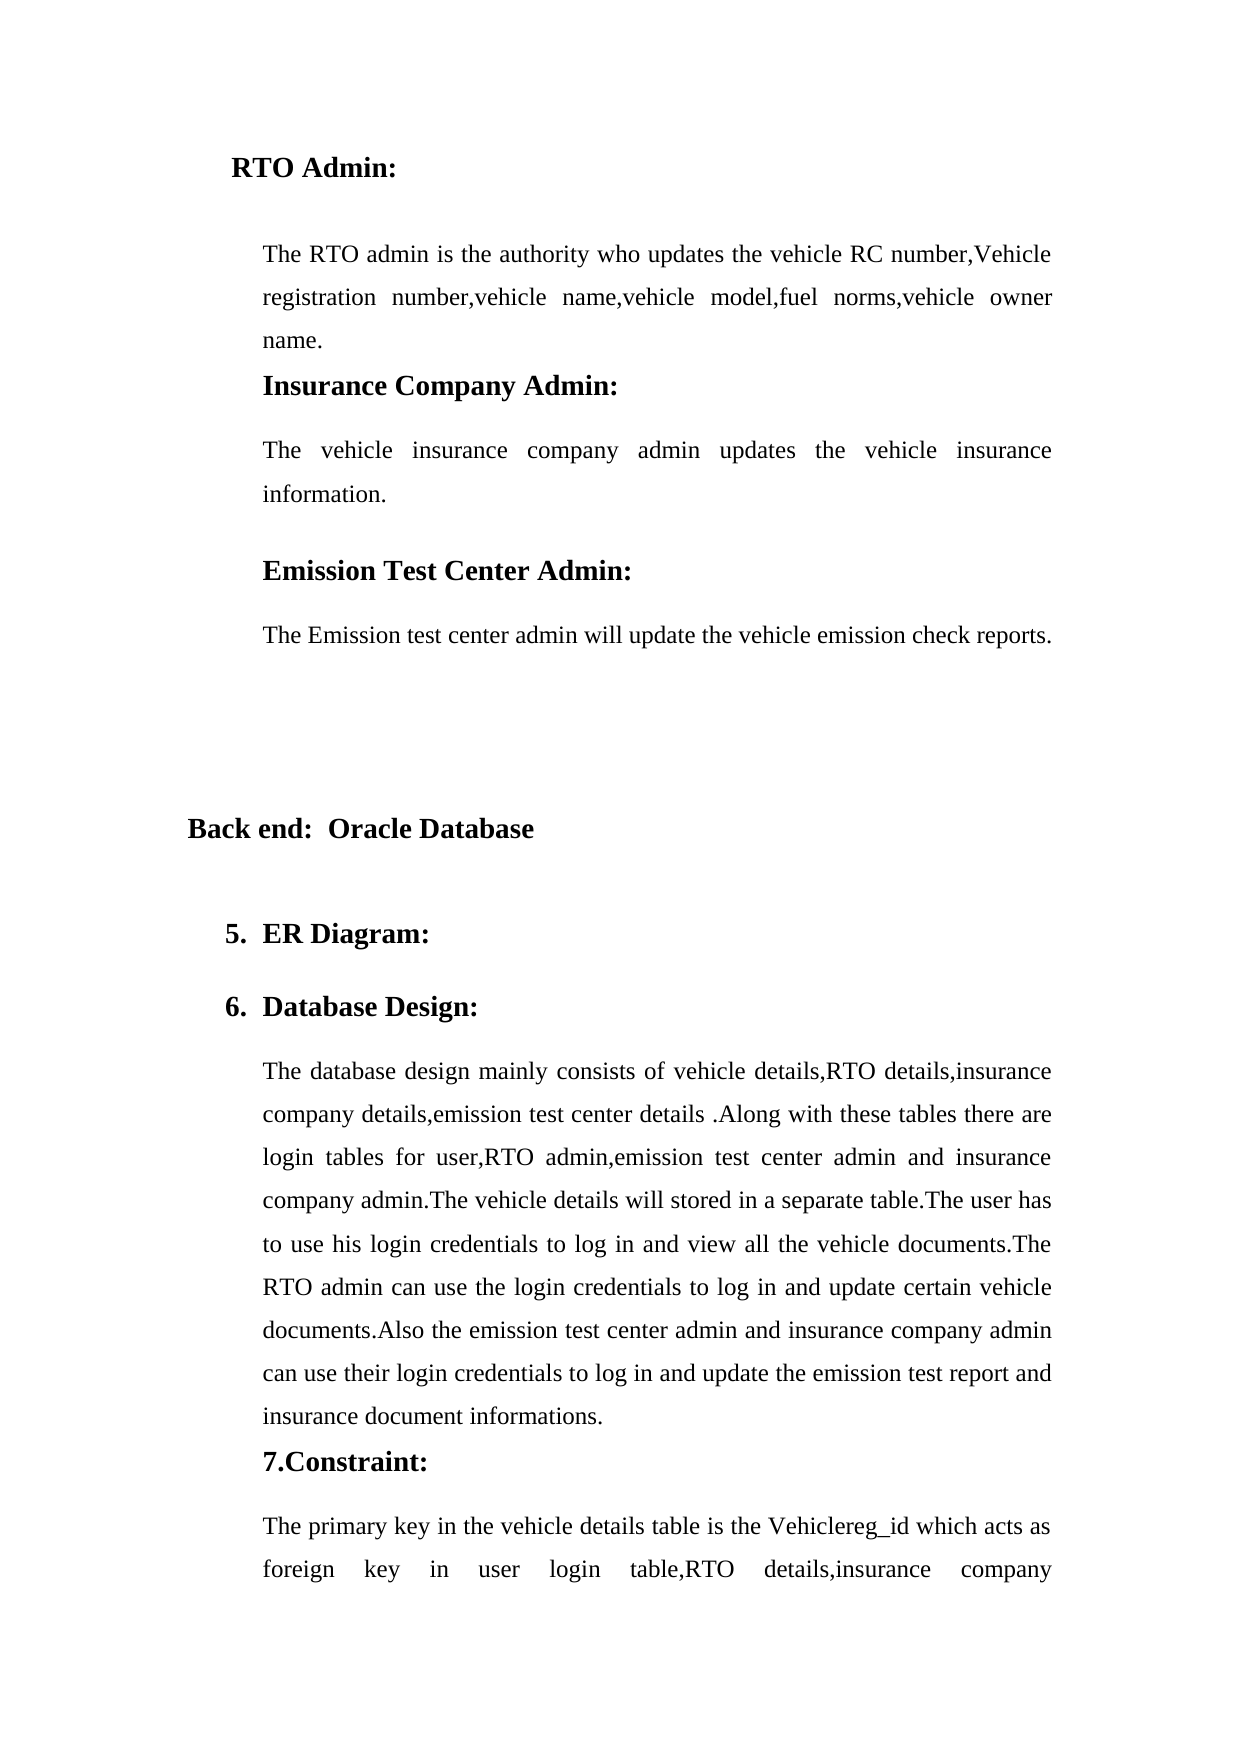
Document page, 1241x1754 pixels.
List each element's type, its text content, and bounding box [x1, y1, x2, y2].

list The vehicle insurance company admin updates the vehicle insurance information. [262, 436, 1053, 507]
list Emission Test Center Admin: [262, 553, 1053, 586]
list The database design mainly consists of vehicle details,RTO details,insurance company details,emission test center details .Along with these tables there are login tables for user,RTO admin,emission test center admin and insurance company admin.The vehicle details will stored in a separate table.The user has to use his login credentials to log in and view all the vehicle documents.The RTO admin can use the login credentials to log in and update certain vehicle documents.Also the emission test center admin and insurance company admin can use their login credentials to log in and update the emission test report and insurance document informations. [262, 1056, 1053, 1430]
list ER Diagram: [225, 917, 1053, 950]
list The Emission test center admin will update the vehicle emission check reports. [262, 620, 1053, 649]
list The RTO admin is the authority who updates the vehicle RC number,Vehicle registration number,vehicle name,vehicle model,fuel norms,vehicle owner name. [262, 239, 1053, 354]
list Insurance Company Admin: [262, 368, 1053, 402]
text Back end: Oracle Database [187, 811, 1053, 844]
list 7.Constraint: [262, 1444, 1053, 1478]
text RTO Admin: [187, 150, 1053, 183]
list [262, 1511, 1053, 1583]
list Database Design: [225, 989, 1053, 1022]
